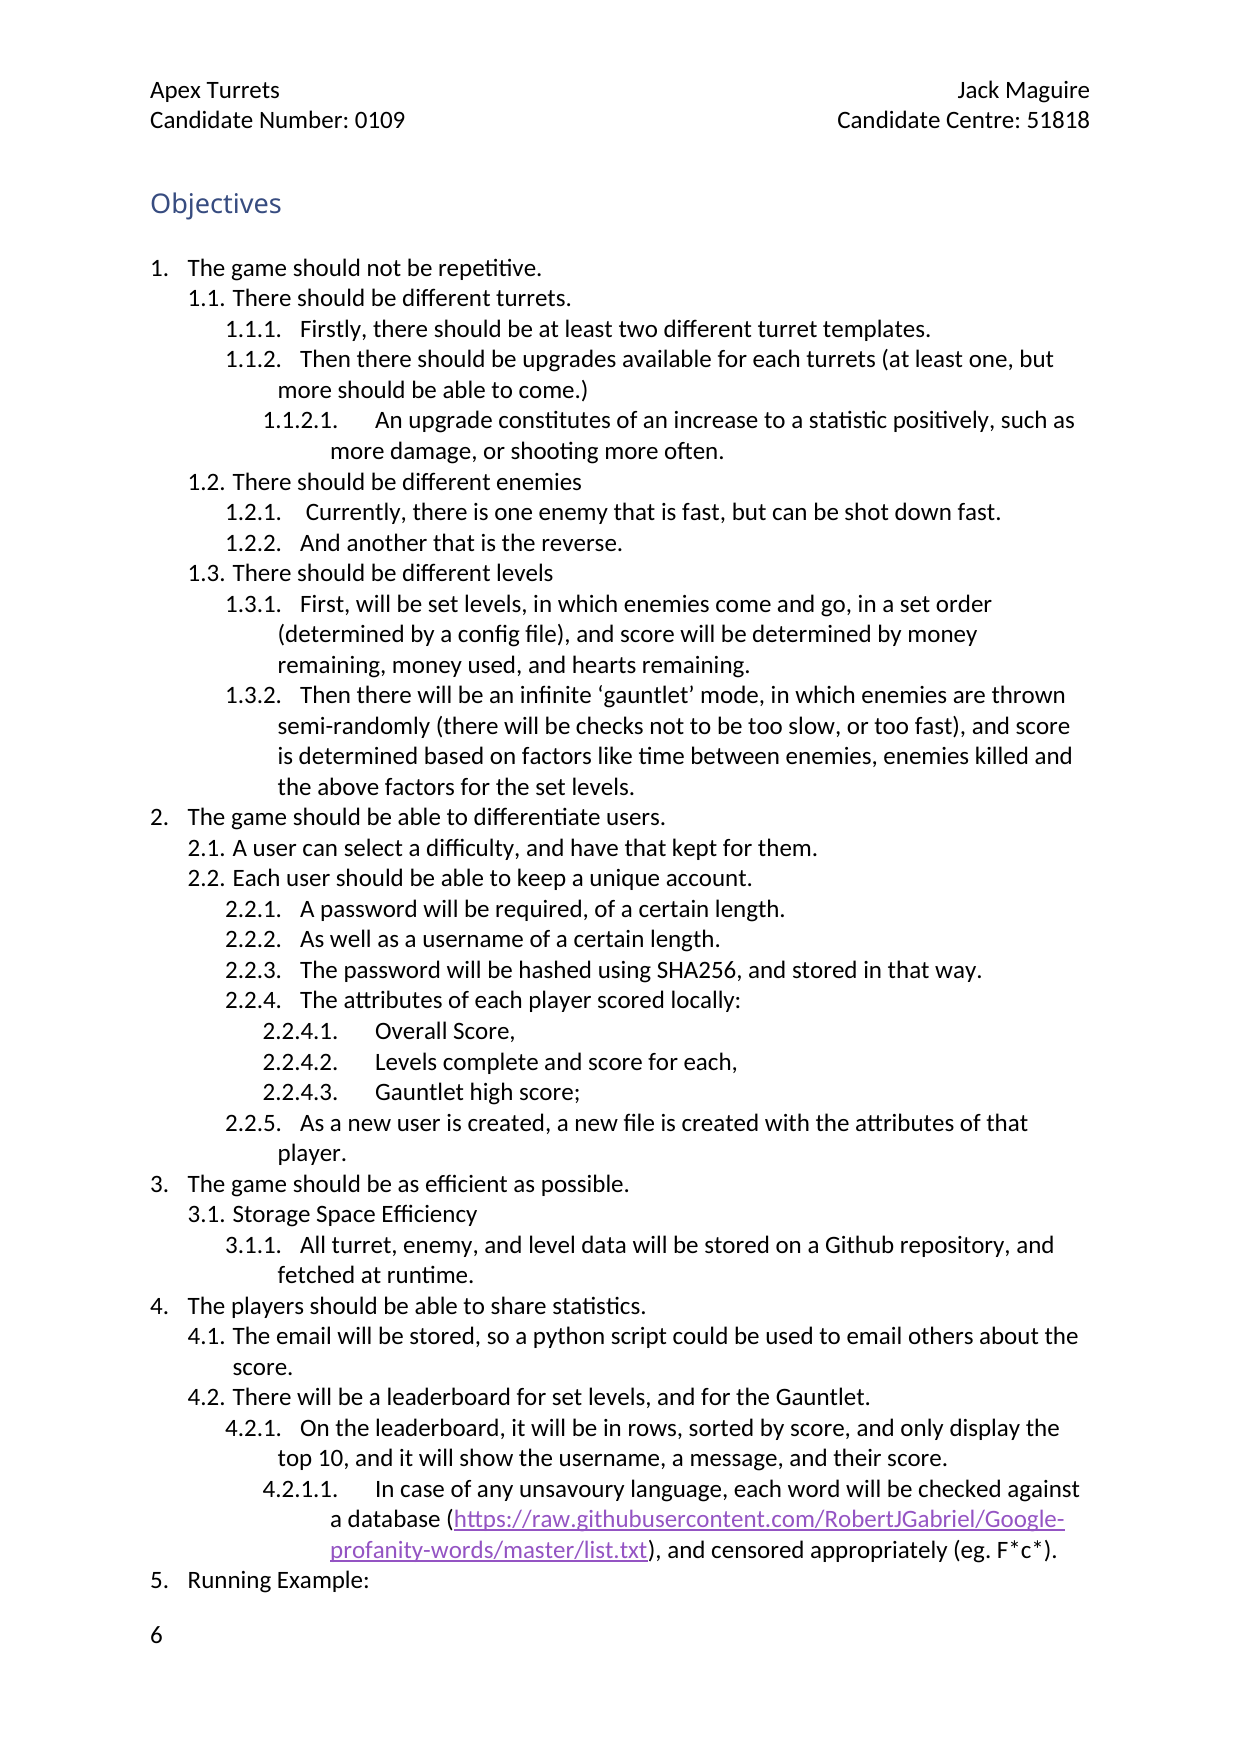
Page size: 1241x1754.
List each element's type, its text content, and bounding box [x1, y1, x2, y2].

subtitle Objectives [150, 185, 1090, 222]
list The game should not be repetitive. [150, 252, 1090, 283]
list The email will be stored, so a python script could be used to email others about the score. [187, 1320, 1090, 1381]
list And another that is the reverse. [225, 527, 1090, 557]
list On the leaderboard, it will be in rows, sorted by score, and only display the top 10, and it will show the username, a message, and their score. [225, 1412, 1090, 1473]
list As well as a username of a certain length. [225, 923, 1090, 954]
list Running Example: [150, 1564, 1090, 1595]
list All turret, enemy, and level data will be stored on a Github repository, and fetched at runtime. [225, 1229, 1090, 1290]
list Then there will be an infinite ‘gauntlet’ mode, in which enemies are thrown semi-randomly (there will be checks not to be too slow, or too fast), and score is determined based on factors like time between enemies, enemies killed and the above factors for the set levels. [225, 679, 1090, 801]
list Overall Score, [262, 1015, 1090, 1046]
list There should be different levels [187, 557, 1090, 588]
list The password will be hashed using SHA256, and stored in that way. [225, 954, 1090, 984]
list A password will be required, of a certain length. [225, 893, 1090, 923]
list As a new user is created, a new file is created with the attributes of that player. [225, 1107, 1090, 1168]
list The game should be able to differentiate users. [150, 801, 1090, 832]
list The attributes of each player scored locally: [225, 984, 1090, 1015]
list The players should be able to share statistics. [150, 1290, 1090, 1320]
list First, will be set levels, in which enemies come and go, in a set order (determined by a config file), and score will be determined by money remaining, money used, and hearts remaining. [225, 588, 1090, 679]
list A user can select a difficulty, and have that kept for them. [187, 832, 1090, 862]
list There should be different turrets. [187, 283, 1090, 313]
list Levels complete and score for each, [262, 1046, 1090, 1076]
list There should be different enemies [187, 466, 1090, 496]
list Storage Space Efficiency [187, 1198, 1090, 1229]
list An upgrade constitutes of an increase to a statistic positively, such as more damage, or shooting more often. [262, 405, 1090, 466]
list The game should be as efficient as possible. [150, 1168, 1090, 1198]
list There will be a leaderboard for set levels, and for the Gauntlet. [187, 1381, 1090, 1412]
list Firstly, there should be at least two different turret templates. [225, 313, 1090, 344]
list Each user should be able to keep a unique account. [187, 862, 1090, 893]
list In case of any unsavoury language, each word will be checked against a database (https://raw.githubusercontent.com/RobertJGabriel/Google-profanity-words/master/list.txt), and censored appropriately (eg. F*c*). [262, 1473, 1090, 1564]
list Currently, there is one enemy that is fast, but can be shot down fast. [225, 496, 1090, 527]
list Gauntlet high score; [262, 1076, 1090, 1107]
list Then there should be upgrades available for each turrets (at least one, but more should be able to come.) [225, 344, 1090, 405]
